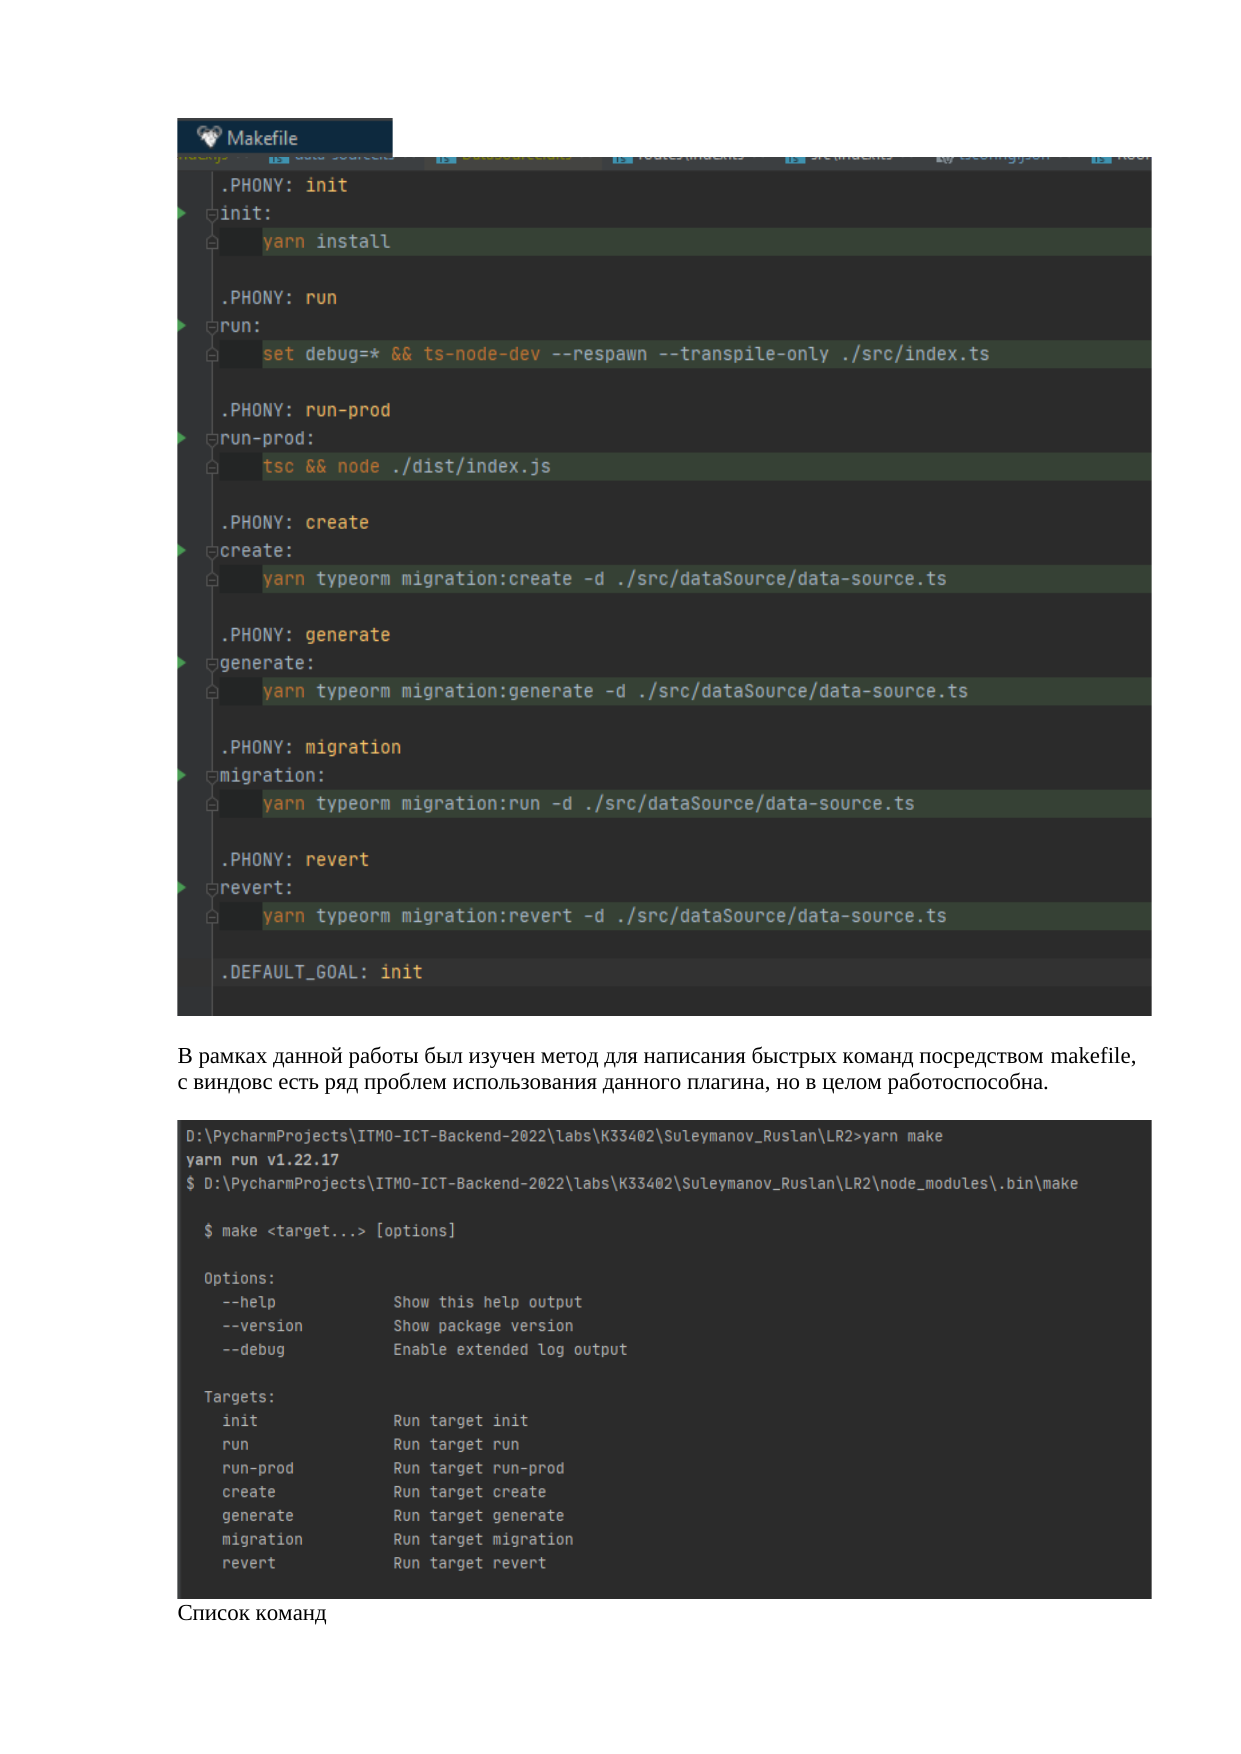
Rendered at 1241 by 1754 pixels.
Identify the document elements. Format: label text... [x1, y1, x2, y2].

picture [177, 1120, 1152, 1599]
text Список команд [177, 1599, 1152, 1625]
picture [177, 118, 1152, 1016]
text В рамках данной работы был изучен метод для написания быстрых команд посредством makefile, с виндовс есть ряд проблем использования данного плагина, но в целом работоспособна. [177, 1042, 1152, 1094]
